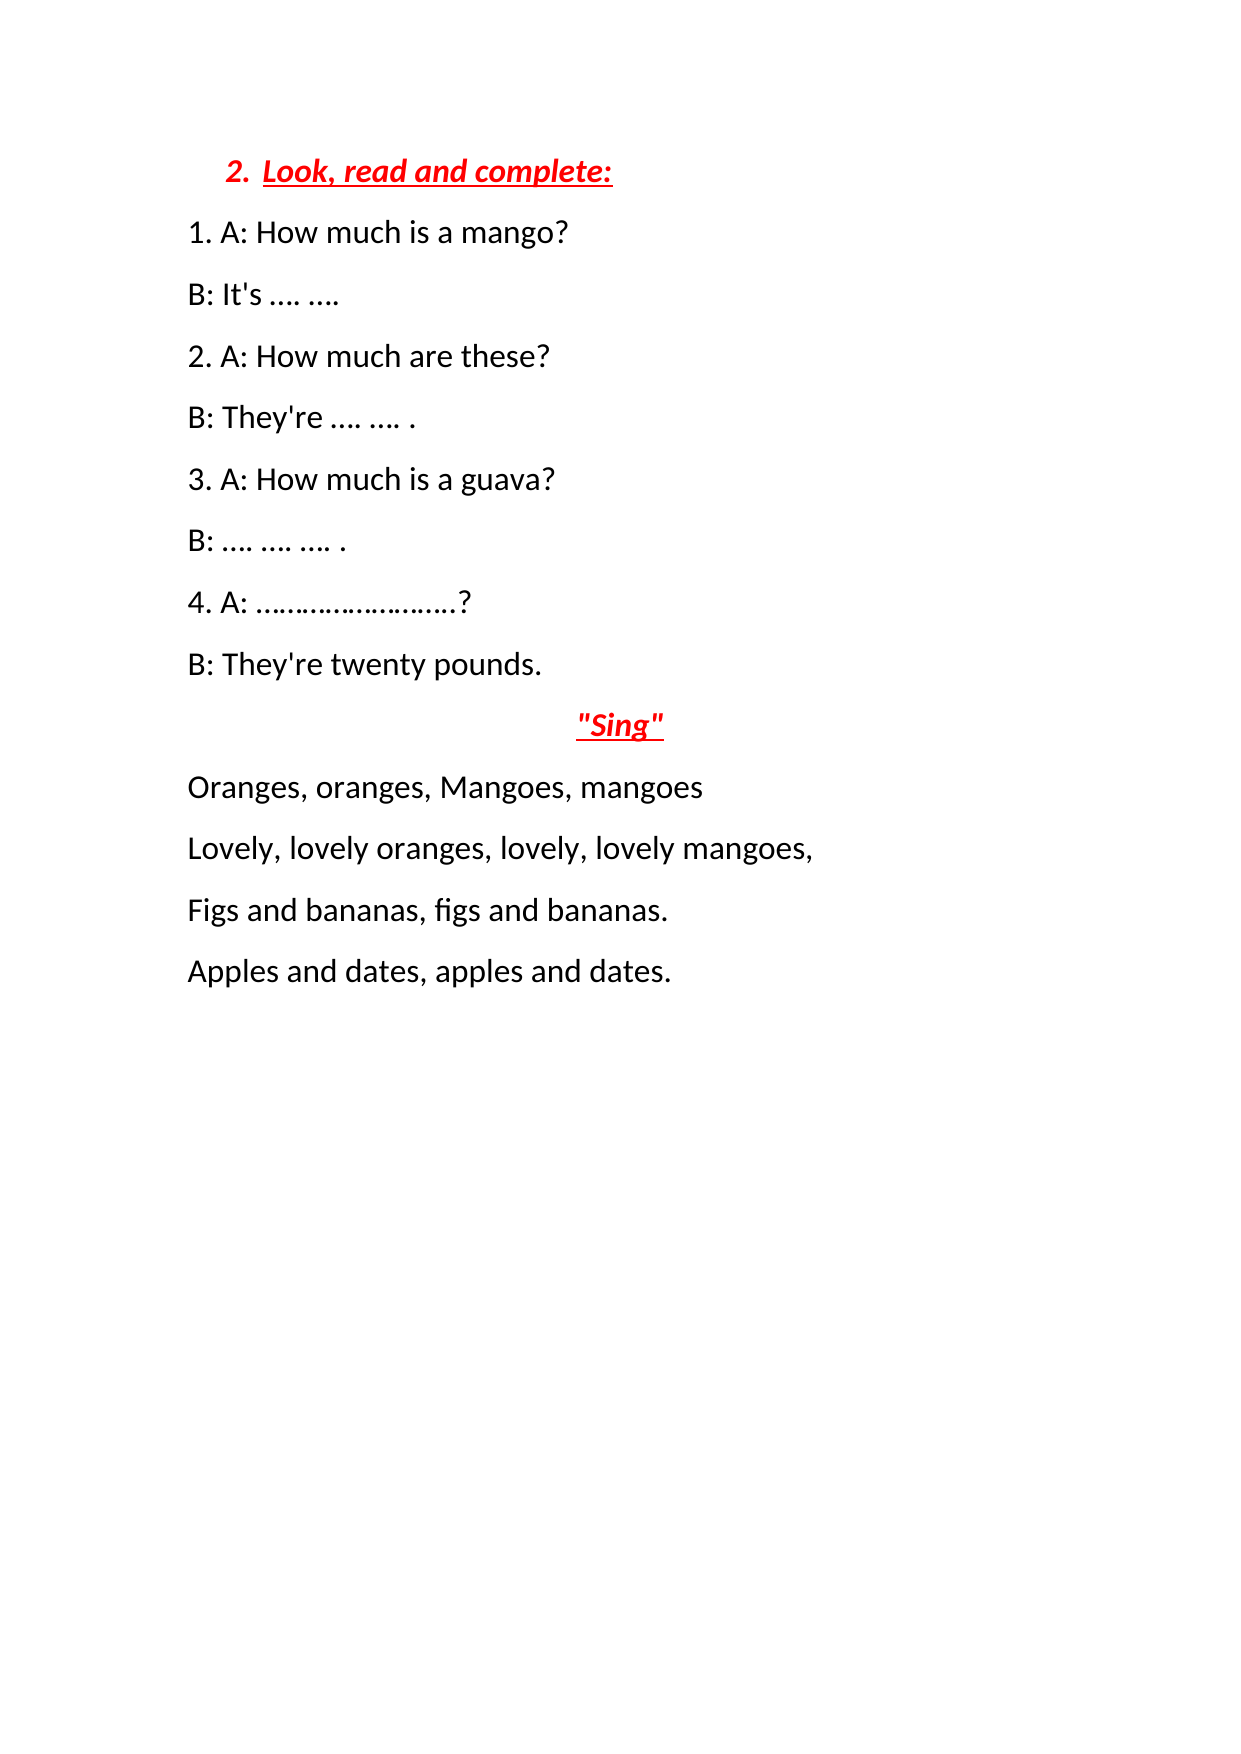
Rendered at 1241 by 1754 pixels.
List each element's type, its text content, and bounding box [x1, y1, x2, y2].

text Apples and dates, apples and dates. [187, 950, 1053, 991]
text B: …. …. …. . [187, 519, 1053, 560]
text 1. A: How much is a mango? [187, 212, 1053, 252]
text 2. A: How much are these? [187, 335, 1053, 375]
list Look, read and complete: [225, 150, 978, 191]
text Oranges, oranges, Mangoes, mangoes [187, 766, 1053, 806]
text "Sing" [187, 704, 1053, 745]
text B: It's …. …. [187, 273, 1053, 314]
text 3. A: How much is a guava? [187, 458, 1053, 498]
text B: They're …. …. . [187, 396, 1053, 437]
text Lovely, lovely oranges, lovely, lovely mangoes, [187, 827, 1053, 868]
text B: They're twenty pounds. [187, 642, 978, 683]
text 4. A: ……………………..? [187, 581, 1053, 622]
text Figs and bananas, figs and bananas. [187, 889, 1053, 929]
